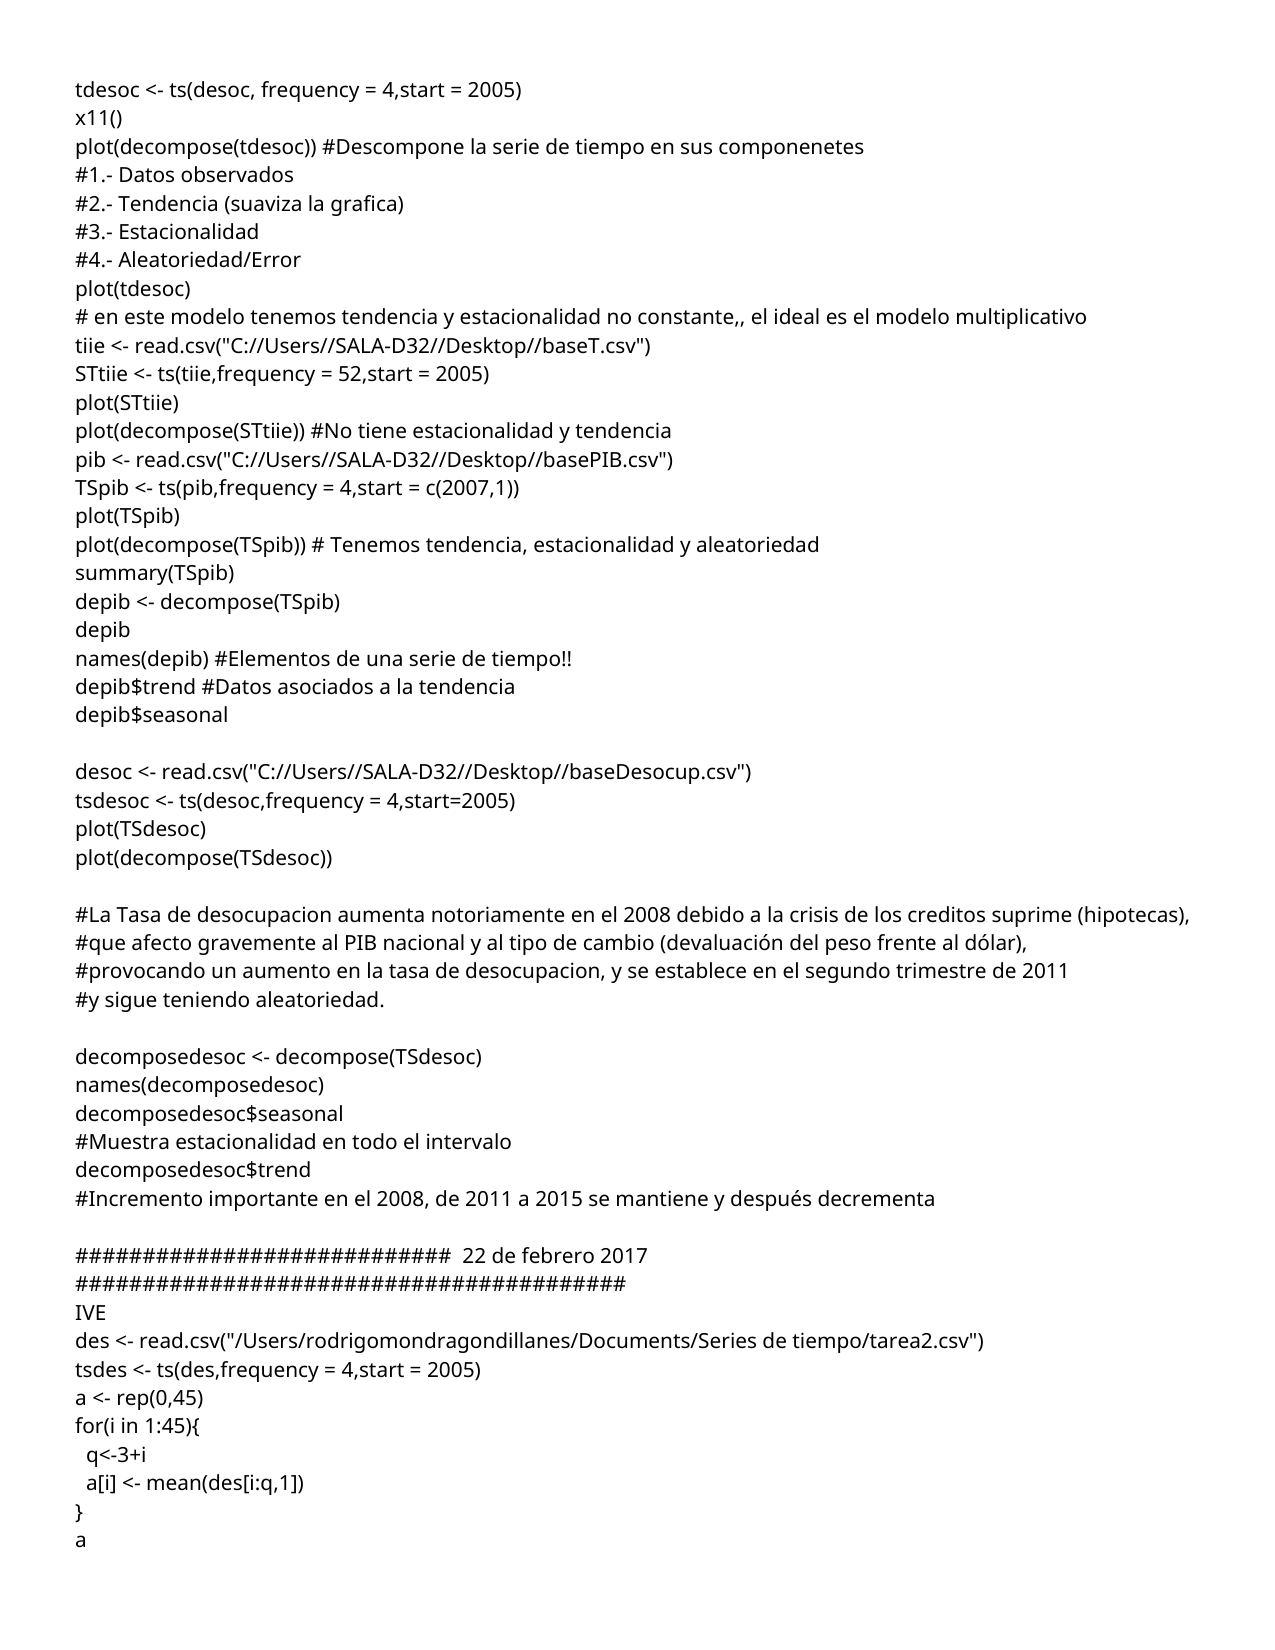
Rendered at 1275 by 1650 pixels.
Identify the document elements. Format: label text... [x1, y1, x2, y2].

text des <- read.csv("/Users/rodrigomondragondillanes/Documents/Series de tiempo/tarea2.csv") [75, 1326, 1200, 1355]
text #3.- Estacionalidad [75, 217, 1200, 246]
text depib$seasonal [75, 701, 1200, 729]
text pib <- read.csv("C://Users//SALA-D32//Desktop//basePIB.csv") [75, 445, 1200, 473]
text IVE [75, 1298, 1200, 1326]
text # en este modelo tenemos tendencia y estacionalidad no constante,, el ideal es el modelo multiplicativo [75, 302, 1200, 331]
text ############################ 22 de febrero 2017 ######################################### [75, 1241, 1200, 1298]
text tdesoc <- ts(desoc, frequency = 4,start = 2005) [75, 75, 1200, 103]
text #1.- Datos observados [75, 160, 1200, 189]
text depib$trend #Datos asociados a la tendencia [75, 672, 1200, 701]
text decomposedesoc$trend [75, 1156, 1200, 1184]
text #que afecto gravemente al PIB nacional y al tipo de cambio (devaluación del peso frente al dólar), [75, 928, 1200, 957]
text STtiie <- ts(tiie,frequency = 52,start = 2005) [75, 359, 1200, 388]
text #La Tasa de desocupacion aumenta notoriamente en el 2008 debido a la crisis de los creditos suprime (hipotecas), [75, 900, 1200, 928]
text a <- rep(0,45) [75, 1383, 1200, 1412]
text #4.- Aleatoriedad/Error [75, 246, 1200, 274]
text names(depib) #Elementos de una serie de tiempo!! [75, 644, 1200, 672]
text q<-3+i [75, 1440, 1200, 1468]
text desoc <- read.csv("C://Users//SALA-D32//Desktop//baseDesocup.csv") [75, 757, 1200, 786]
text #provocando un aumento en la tasa de desocupacion, y se establece en el segundo trimestre de 2011 [75, 957, 1200, 985]
text #Muestra estacionalidad en todo el intervalo [75, 1127, 1200, 1156]
text plot(TSdesoc) [75, 814, 1200, 843]
text a[i] <- mean(des[i:q,1]) [75, 1468, 1200, 1497]
text tsdes <- ts(des,frequency = 4,start = 2005) [75, 1355, 1200, 1383]
text for(i in 1:45){ [75, 1412, 1200, 1440]
text plot(decompose(STtiie)) #No tiene estacionalidad y tendencia [75, 416, 1200, 445]
text #Incremento importante en el 2008, de 2011 a 2015 se mantiene y después decrementa [75, 1184, 1200, 1212]
text a [75, 1525, 1200, 1554]
text x11() [75, 103, 1200, 132]
text plot(decompose(TSpib)) # Tenemos tendencia, estacionalidad y aleatoriedad [75, 530, 1200, 558]
text summary(TSpib) [75, 558, 1200, 587]
text plot(decompose(TSdesoc)) [75, 843, 1200, 871]
text decomposedesoc$seasonal [75, 1099, 1200, 1127]
text decomposedesoc <- decompose(TSdesoc) [75, 1042, 1200, 1070]
text plot(decompose(tdesoc)) #Descompone la serie de tiempo en sus componenetes [75, 132, 1200, 160]
text names(decomposedesoc) [75, 1070, 1200, 1099]
text } [75, 1497, 1200, 1525]
text #2.- Tendencia (suaviza la grafica) [75, 189, 1200, 217]
text depib <- decompose(TSpib) [75, 587, 1200, 615]
text #y sigue teniendo aleatoriedad. [75, 985, 1200, 1013]
text tsdesoc <- ts(desoc,frequency = 4,start=2005) [75, 786, 1200, 814]
text depib [75, 615, 1200, 644]
text plot(TSpib) [75, 502, 1200, 530]
text plot(STtiie) [75, 388, 1200, 416]
text plot(tdesoc) [75, 274, 1200, 302]
text tiie <- read.csv("C://Users//SALA-D32//Desktop//baseT.csv") [75, 331, 1200, 359]
text TSpib <- ts(pib,frequency = 4,start = c(2007,1)) [75, 473, 1200, 502]
